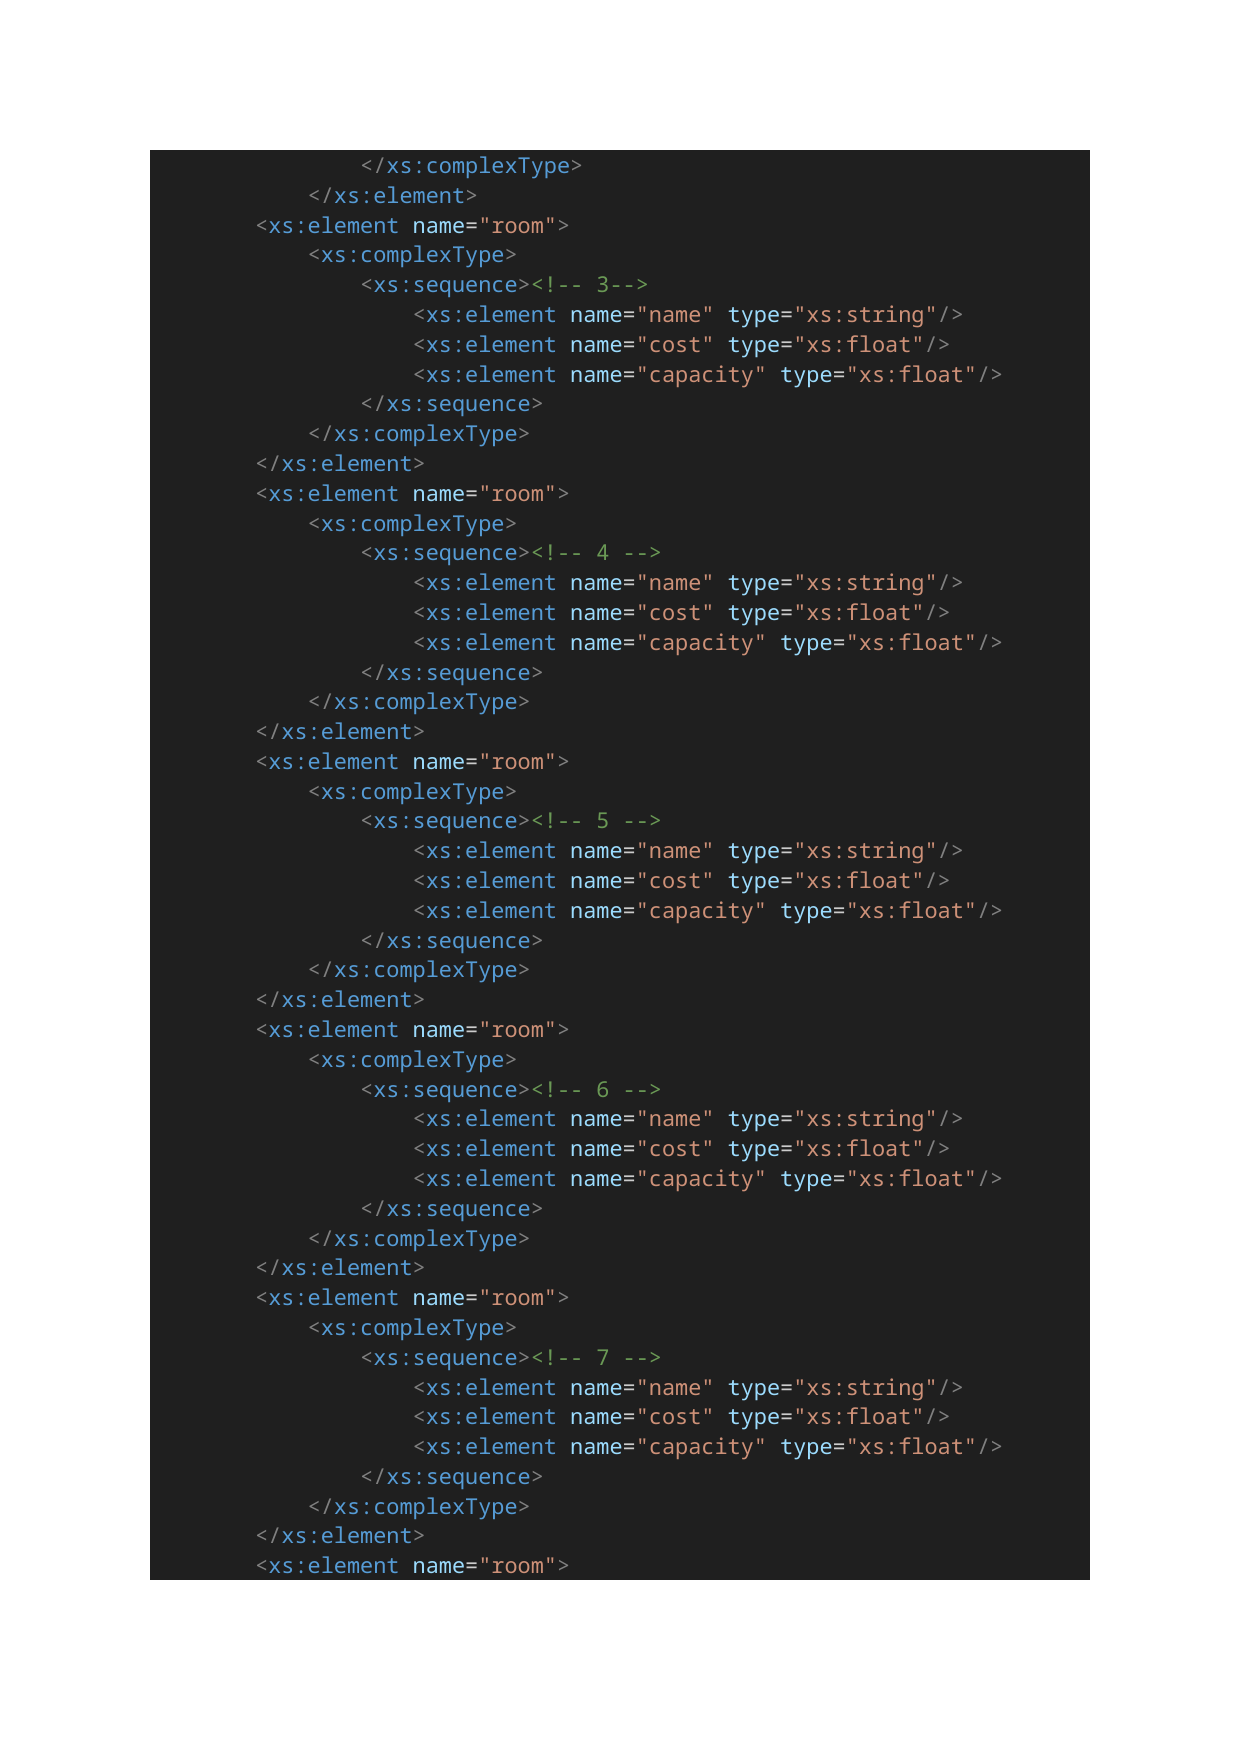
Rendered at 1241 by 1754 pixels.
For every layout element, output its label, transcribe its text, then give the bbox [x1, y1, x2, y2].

text </xs:complexType> [150, 954, 1090, 984]
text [150, 299, 1090, 329]
text <xs:element name="room"> [150, 209, 1090, 239]
text </xs:element> [150, 448, 1090, 478]
text </xs:sequence> [150, 656, 1090, 686]
text </xs:element> [150, 1520, 1090, 1550]
text <xs:element name="capacity" type="xs:float"/> [150, 895, 1090, 924]
text <xs:element name="room"> [150, 1550, 1090, 1580]
text </xs:sequence> [150, 924, 1090, 954]
text <xs:element name="cost" type="xs:float"/> [150, 1133, 1090, 1163]
text </xs:sequence> [150, 388, 1090, 418]
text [150, 329, 1090, 358]
text <xs:element name="name" type="xs:string"/> [150, 1103, 1090, 1133]
text </xs:complexType> [150, 418, 1090, 448]
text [150, 1431, 1090, 1461]
text </xs:sequence> [150, 1193, 1090, 1222]
text <xs:element name="name" type="xs:string"/> [150, 835, 1090, 865]
text </xs:element> [150, 180, 1090, 209]
text <xs:element name="cost" type="xs:float"/> [150, 597, 1090, 627]
text <xs:complexType> [150, 507, 1090, 537]
text <xs:element name="name" type="xs:string"/> [150, 567, 1090, 597]
text <xs:element name="capacity" type="xs:float"/> [150, 627, 1090, 656]
text <xs:sequence><!-- 4 --> [150, 537, 1090, 567]
text </xs:complexType> [150, 686, 1090, 716]
text <xs:element name="room"> [150, 1014, 1090, 1044]
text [150, 1401, 1090, 1431]
text <xs:sequence><!-- 7 --> [150, 1342, 1090, 1371]
text <xs:element name="room"> [150, 1282, 1090, 1312]
text <xs:sequence><!-- 6 --> [150, 1073, 1090, 1103]
text </xs:element> [150, 984, 1090, 1014]
text <xs:sequence><!-- 3--> [150, 269, 1090, 299]
text <xs:element name="capacity" type="xs:float"/> [150, 358, 1090, 388]
text <xs:element name="name" type="xs:string"/> [150, 1371, 1090, 1401]
text </xs:sequence> [150, 1461, 1090, 1491]
text <xs:complexType> [150, 776, 1090, 805]
text <xs:element name="cost" type="xs:float"/> [150, 865, 1090, 895]
text </xs:element> [150, 716, 1090, 746]
text <xs:element name="room"> [150, 478, 1090, 507]
text </xs:complexType> [150, 1491, 1090, 1520]
text <xs:element name="room"> [150, 746, 1090, 776]
text <xs:sequence><!-- 5 --> [150, 805, 1090, 835]
text <xs:complexType> [150, 1312, 1090, 1342]
text <xs:element name="capacity" type="xs:float"/> [150, 1163, 1090, 1193]
text </xs:complexType> [150, 1222, 1090, 1252]
text </xs:element> [150, 1252, 1090, 1282]
text <xs:complexType> [150, 239, 1090, 269]
text </xs:complexType> [150, 150, 1090, 180]
text <xs:complexType> [150, 1044, 1090, 1073]
